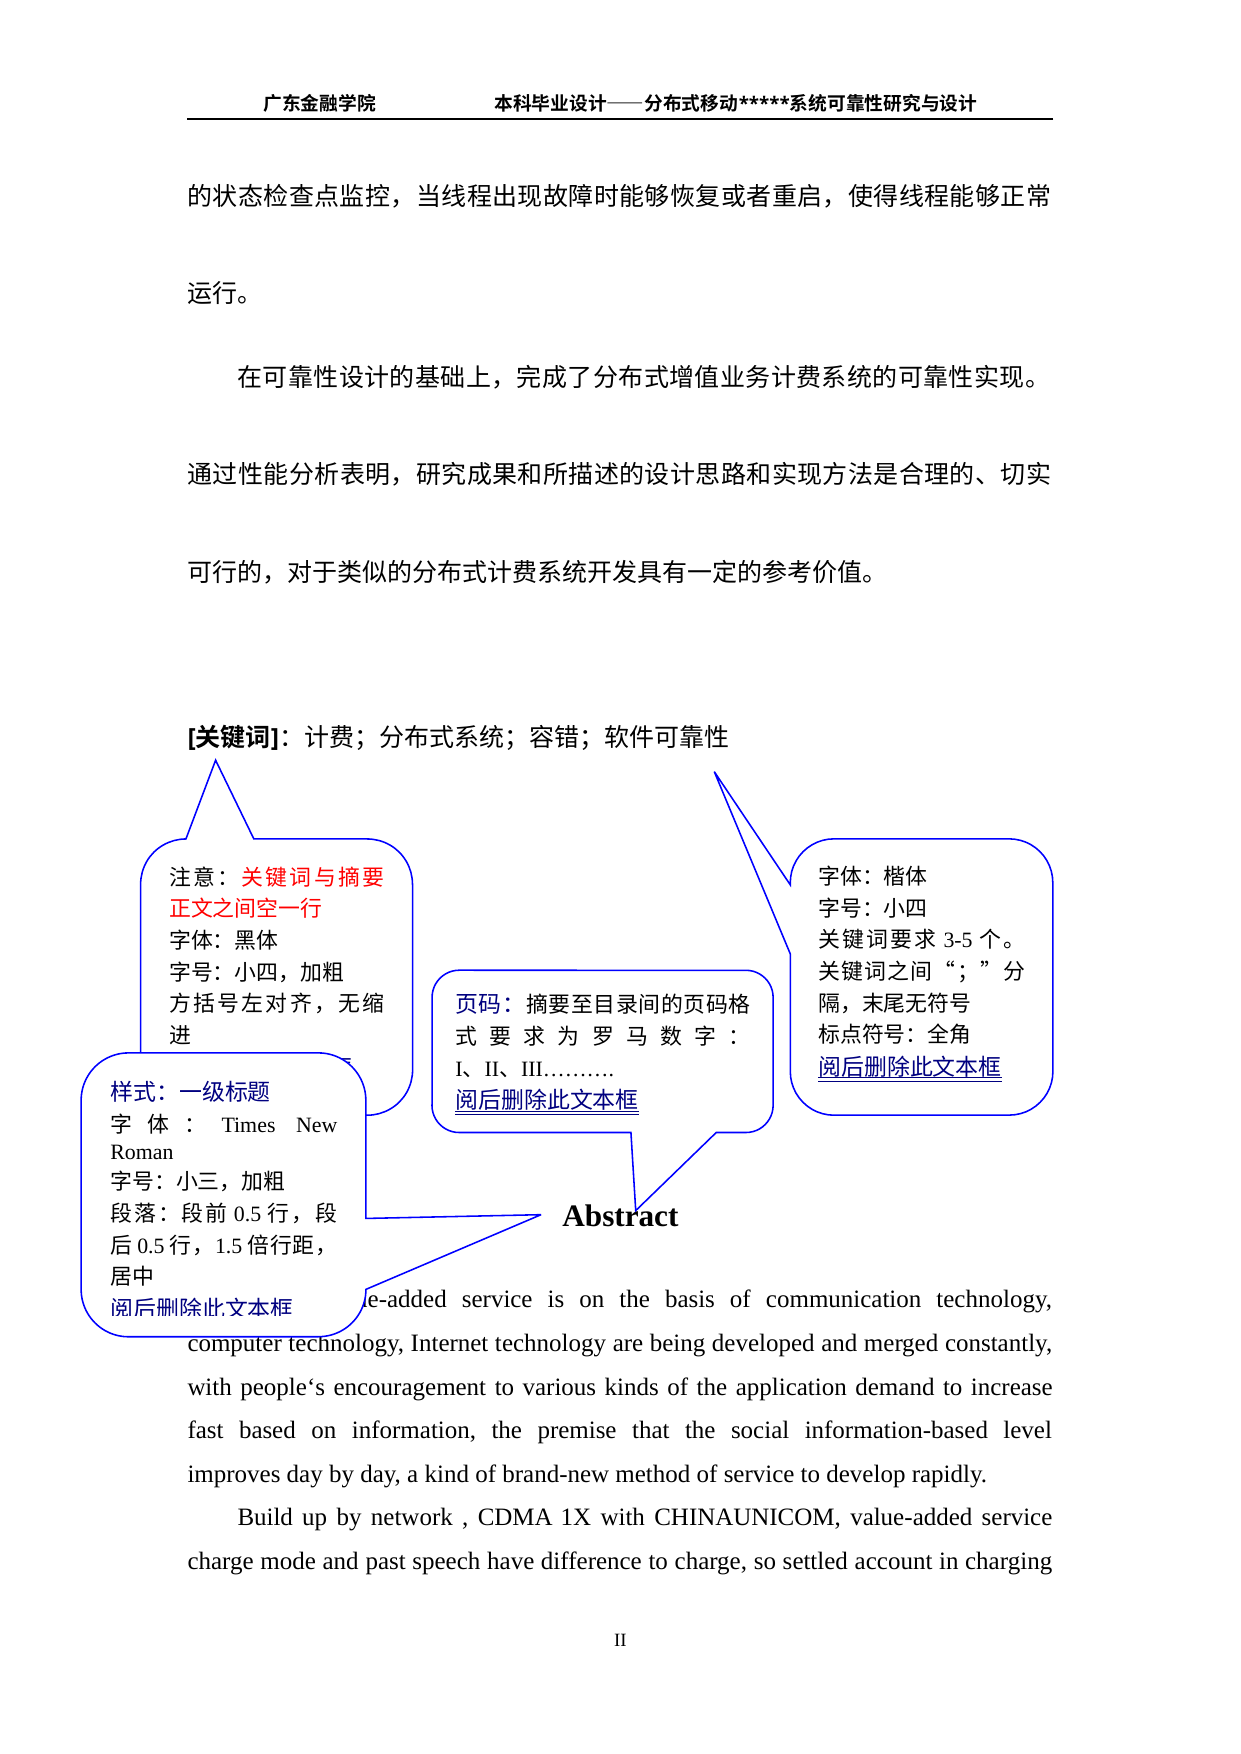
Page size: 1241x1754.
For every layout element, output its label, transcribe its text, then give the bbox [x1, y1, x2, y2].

text Mobile value-added service is on the basis of communication technology, computer technology, Internet technology are being developed and merged constantly, with people‘s encouragement to various kinds of the application demand to increase fast based on information, the premise that the social information-based level improves day by day, a kind of brand-new method of service to develop rapidly. [187, 1282, 1053, 1490]
text [关键词]：计费；分布式系统；容错；软件可靠性 [187, 703, 1053, 768]
text Abstract [367, 1183, 1053, 1248]
text 在可靠性设计的基础上，完成了分布式增值业务计费系统的可靠性实现。通过性能分析表明，研究成果和所描述的设计思路和实现方法是合理的、切实可行的，对于类似的分布式计费系统开发具有一定的参考价值。 [187, 343, 1053, 603]
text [187, 1500, 1053, 1576]
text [187, 162, 1053, 324]
